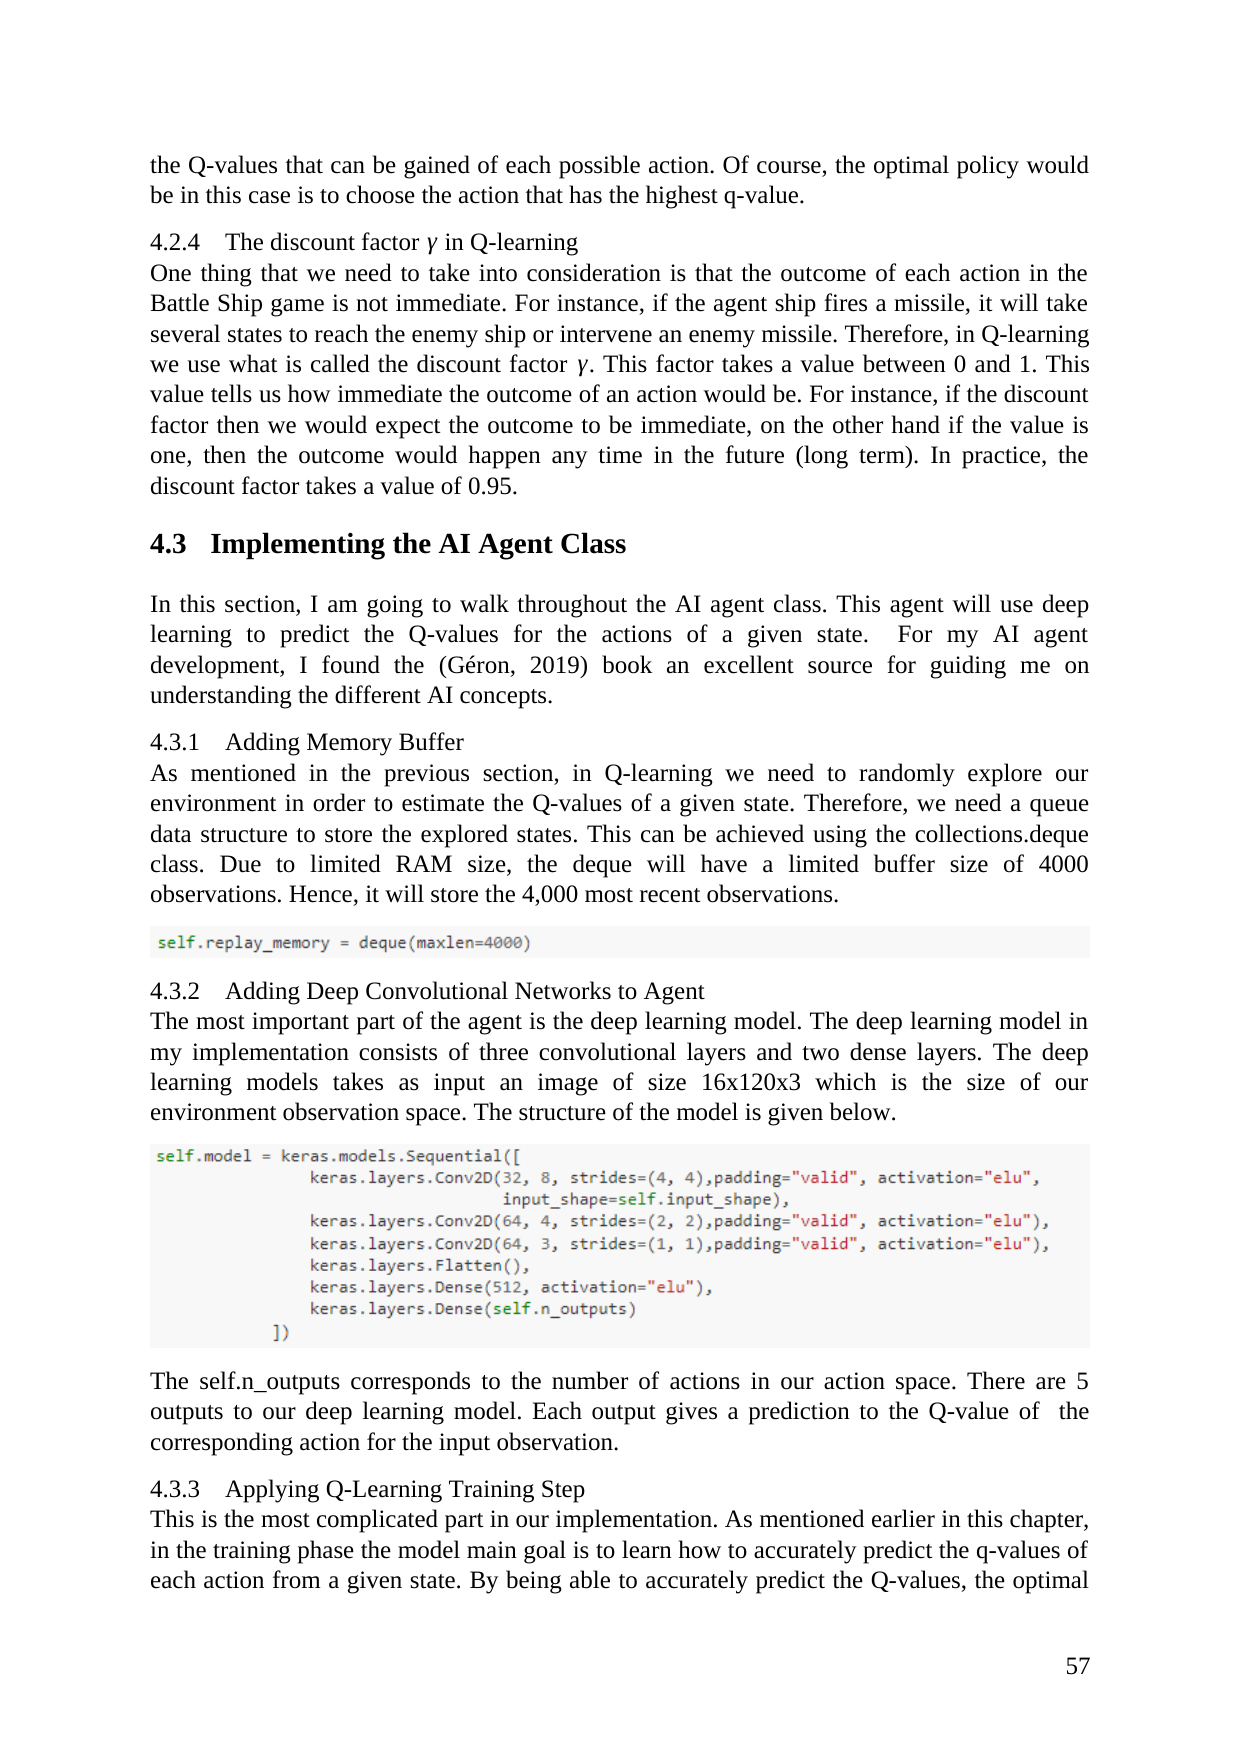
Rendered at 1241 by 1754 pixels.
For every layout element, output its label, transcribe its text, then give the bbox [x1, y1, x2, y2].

subtitle The discount factor in Q-learning [150, 227, 1090, 256]
picture [150, 1144, 1091, 1348]
text One thing that we need to take into consideration is that the outcome of each action in the Battle Ship game is not immediate. For instance, if the agent ship fires a missile, it will take several states to reach the enemy ship or intervene an enemy missile. Therefore, in Q-learning we use what is called the discount factor . This factor takes a value between 0 and 1. This value tells us how immediate the outcome of an action would be. For instance, if the discount factor then we would expect the outcome to be immediate, on the other hand if the value is one, then the outcome would happen any time in the future (long term). In practice, the discount factor takes a value of 0.95. [150, 258, 1090, 499]
subtitle Implementing the AI Agent Class [150, 526, 1090, 560]
text As mentioned in the previous section, in Q-learning we need to randomly explore our environment in order to estimate the Q-values of a given state. Therefore, we need a queue data structure to store the explored states. This can be achieved using the collections.deque class. Due to limited RAM size, the deque will have a limited buffer size of 4000 observations. Hence, it will store the 4,000 most recent observations. [150, 758, 1090, 908]
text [150, 1504, 1090, 1594]
subtitle Adding Deep Convolutional Networks to Agent [150, 976, 1090, 1004]
text In this section, I am going to walk throughout the AI agent class. This agent will use deep learning to predict the Q-values for the actions of a given state. For my AI agent development, I found the book an excellent source for guiding me on understanding the different AI concepts. [150, 589, 1090, 709]
subtitle Adding Memory Buffer [150, 727, 1090, 756]
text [150, 150, 1090, 209]
subtitle Applying Q-Learning Training Step [150, 1474, 1090, 1503]
picture [150, 926, 1091, 958]
text The self.n_outputs corresponds to the number of actions in our action space. There are 5 outputs to our deep learning model. Each output gives a prediction to the Q-value of the corresponding action for the input observation. [150, 1366, 1090, 1456]
text The most important part of the agent is the deep learning model. The deep learning model in my implementation consists of three convolutional layers and two dense layers. The deep learning models takes as input an image of size 16x120x3 which is the size of our environment observation space. The structure of the model is given below. [150, 1006, 1090, 1126]
